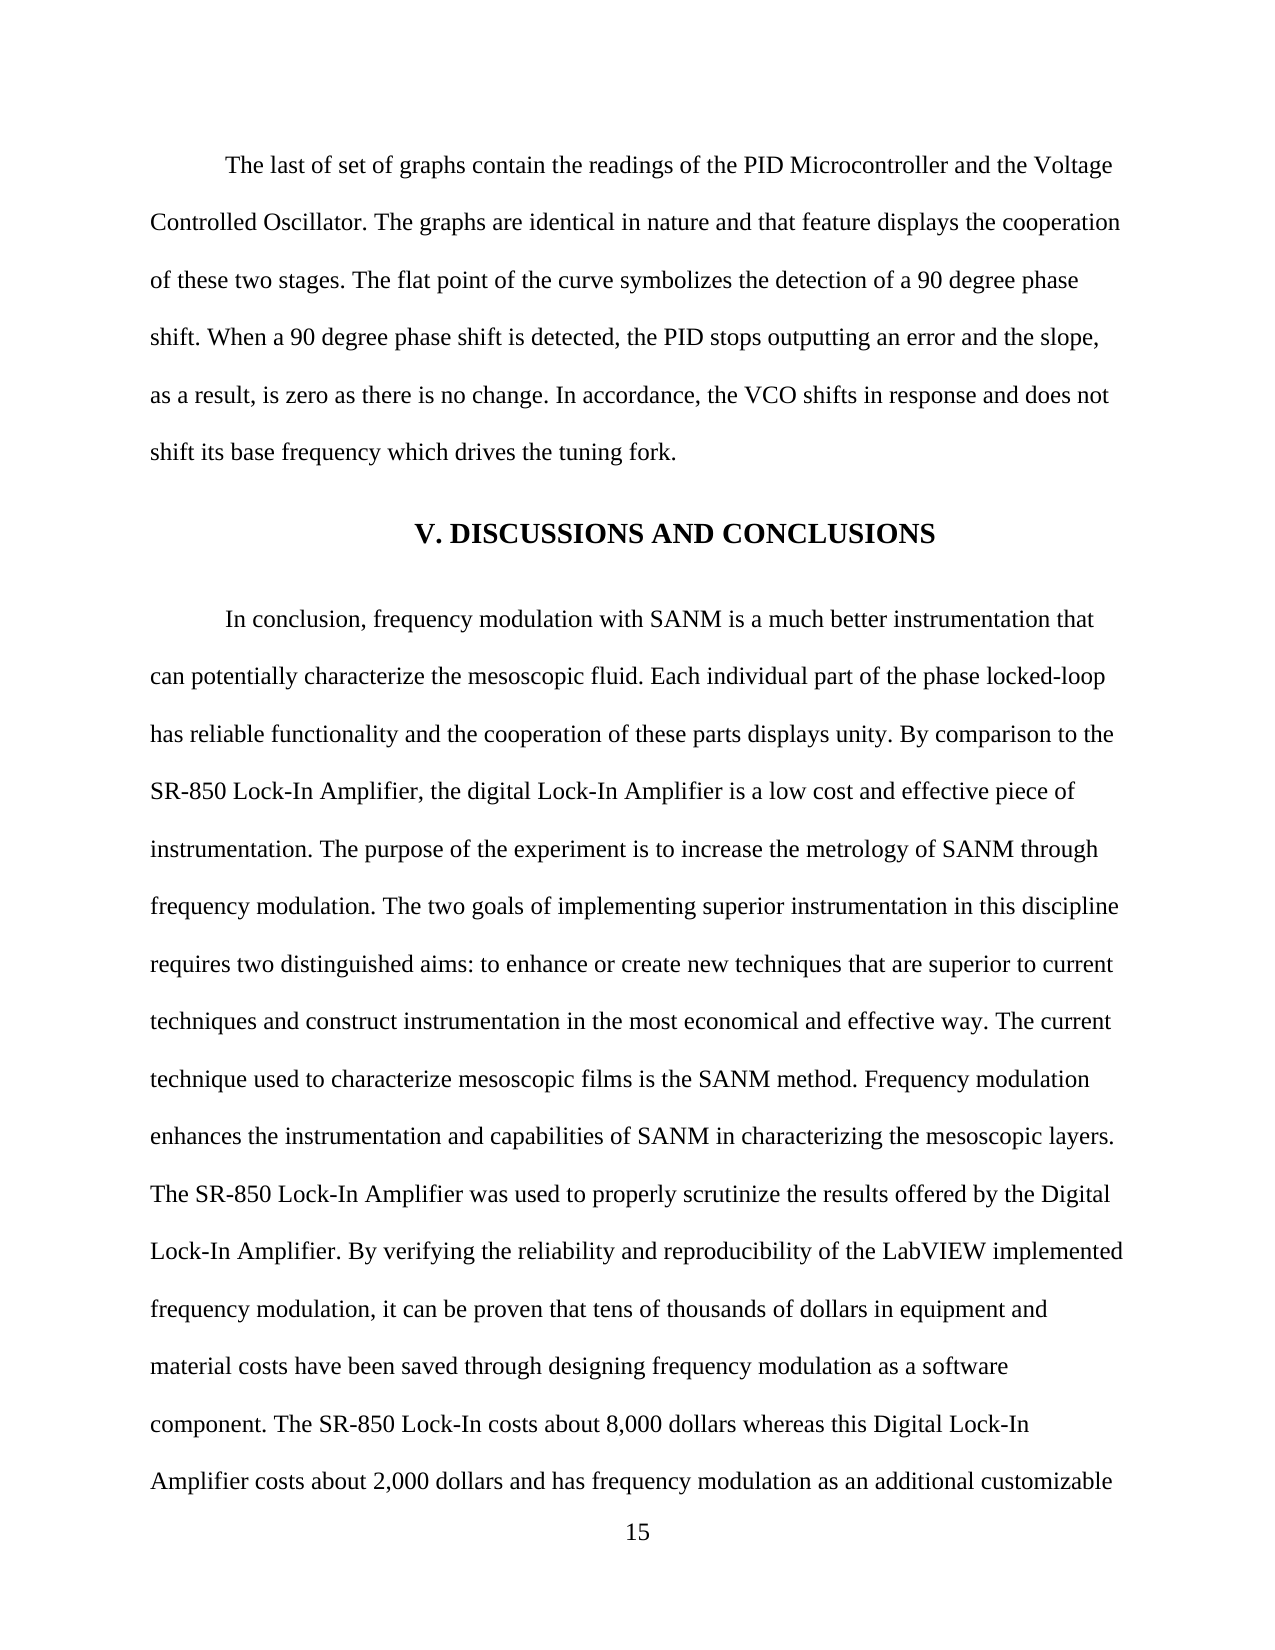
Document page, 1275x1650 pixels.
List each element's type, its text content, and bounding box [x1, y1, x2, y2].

text The last of set of graphs contain the readings of the PID Microcontroller and the Voltage Controlled Oscillator. The graphs are identical in nature and that feature displays the cooperation of these two stages. The flat point of the curve symbolizes the detection of a 90 degree phase shift. When a 90 degree phase shift is detected, the PID stops outputting an error and the slope, as a result, is zero as there is no change. In accordance, the VCO shifts in response and does not shift its base frequency which drives the tuning fork. [150, 150, 1125, 466]
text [150, 604, 1125, 1495]
text V. DISCUSSIONS AND CONCLUSIONS [150, 516, 1125, 549]
